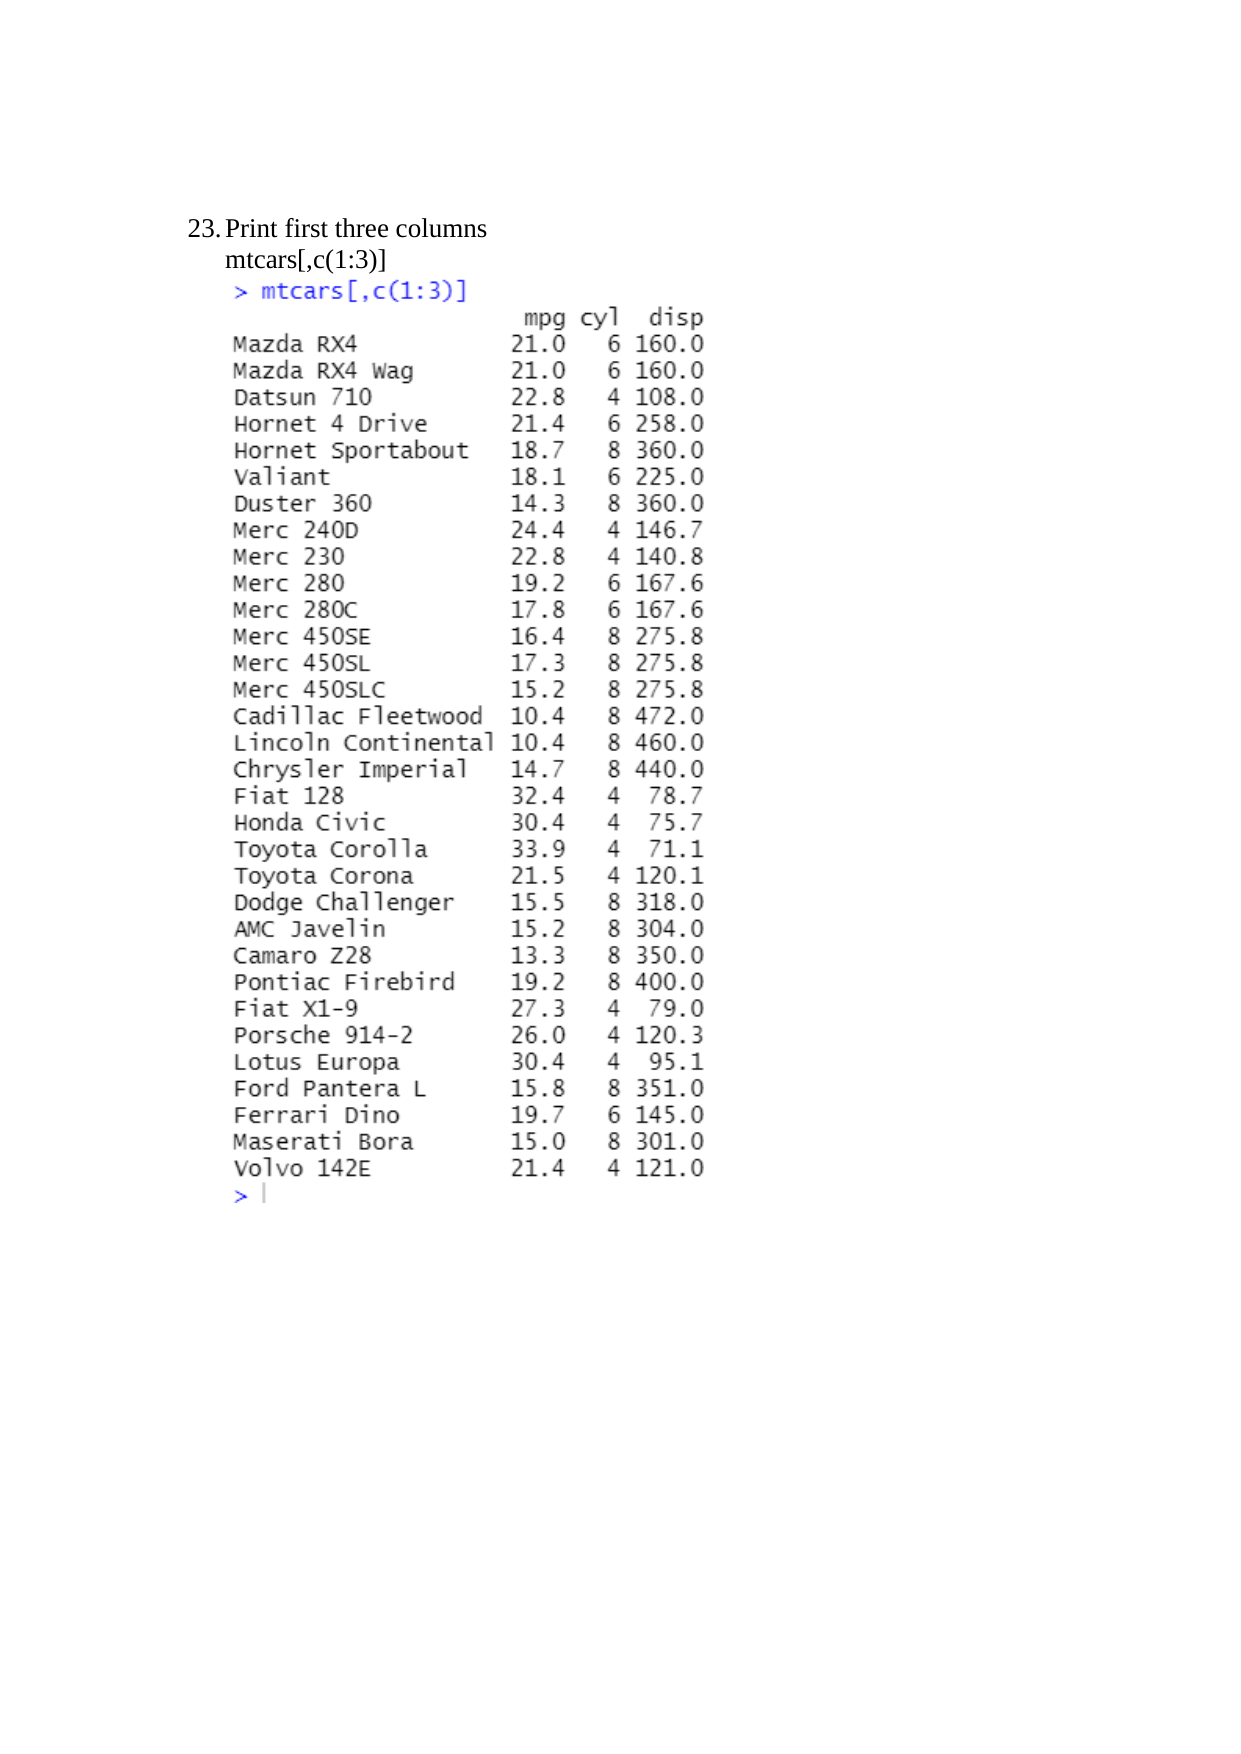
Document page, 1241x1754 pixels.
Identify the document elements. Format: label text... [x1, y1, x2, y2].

list Print first three columns [187, 212, 1090, 243]
picture [225, 274, 739, 1203]
list mtcars[,c(1:3)] [225, 243, 1090, 274]
